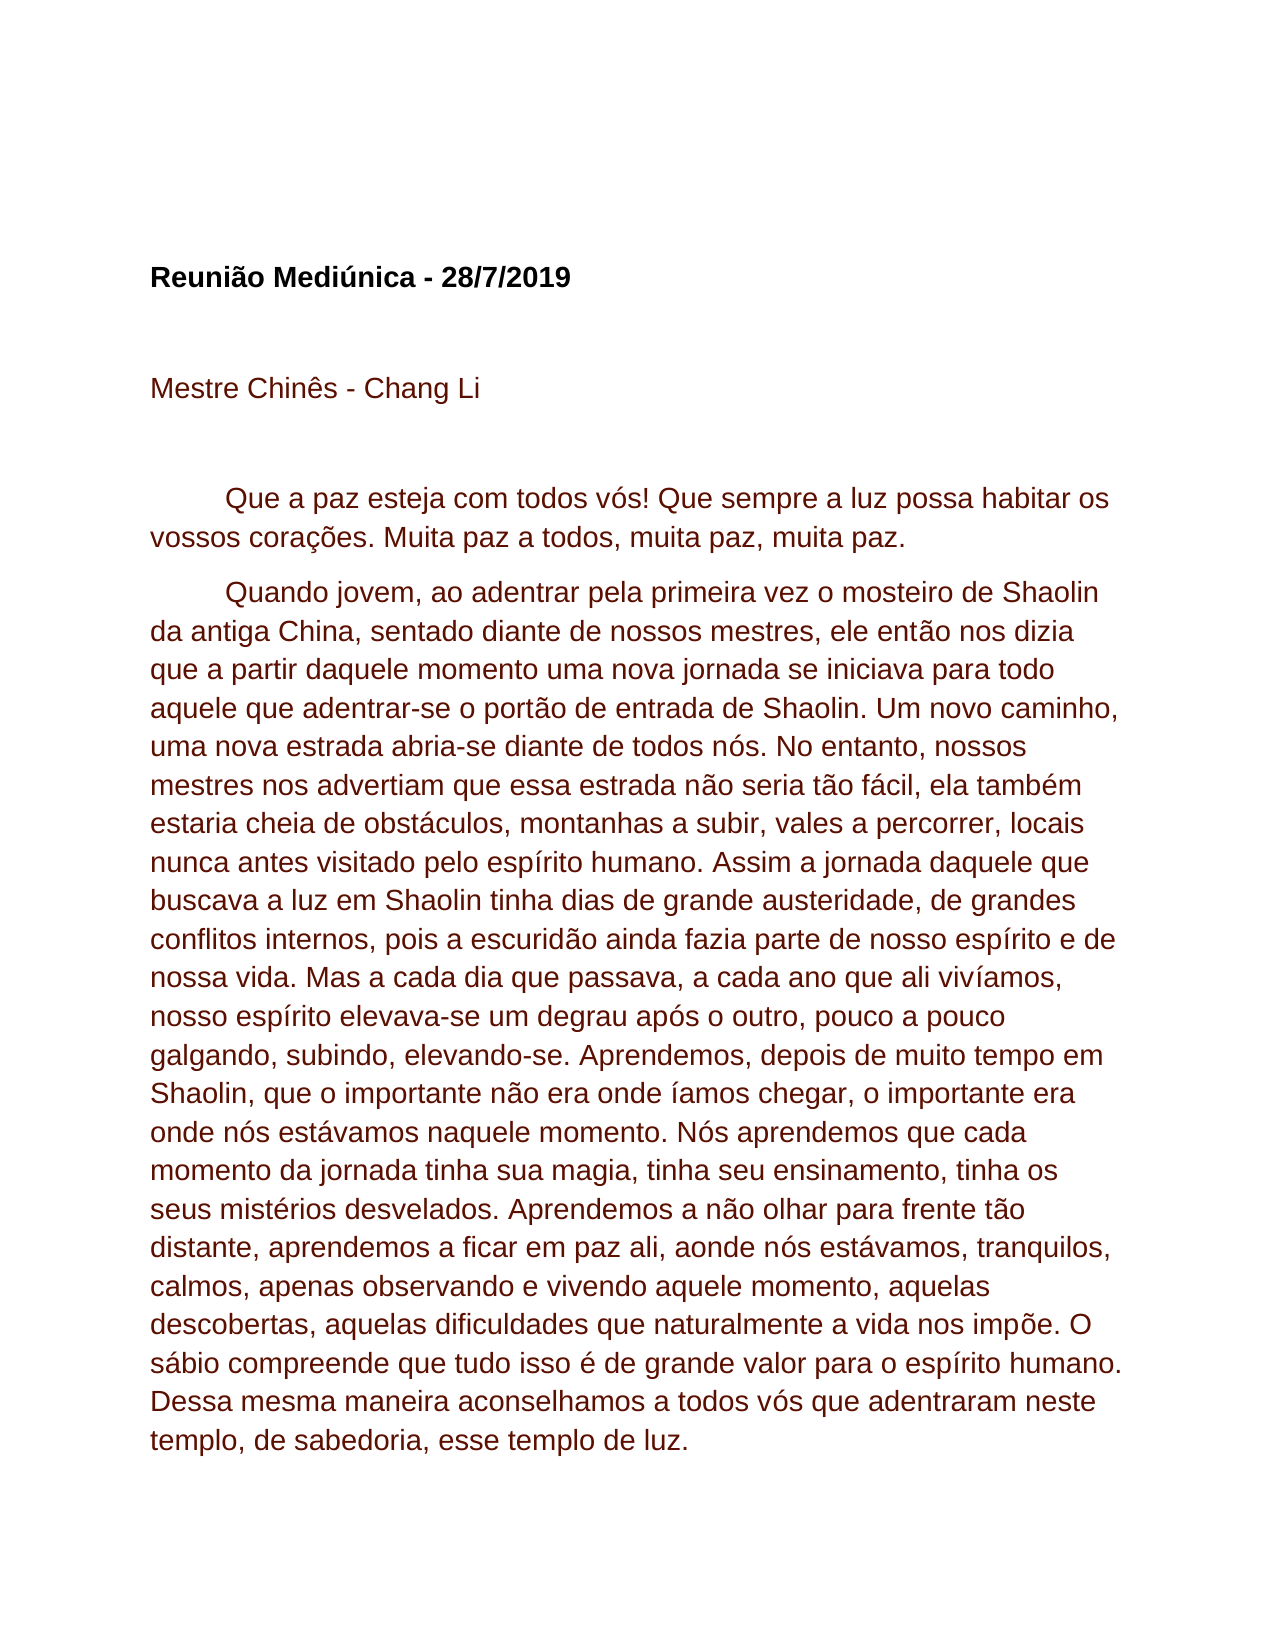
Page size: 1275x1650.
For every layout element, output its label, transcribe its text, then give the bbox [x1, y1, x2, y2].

text Que a paz esteja com todos vós! Que sempre a luz possa habitar os vossos corações. Muita paz a todos, muita paz, muita paz. [150, 481, 1125, 553]
text Mestre Chinês - Chang Li [150, 371, 1125, 404]
text Reunião Mediúnica - 28/7/2019 [150, 260, 1125, 294]
text Quando jovem, ao adentrar pela primeira vez o mosteiro de Shaolin da antiga China, sentado diante de nossos mestres, ele então nos dizia que a partir daquele momento uma nova jornada se iniciava para todo aquele que adentrar-se o portão de entrada de Shaolin. Um novo caminho, uma nova estrada abria-se diante de todos nós. No entanto, nossos mestres nos advertiam que essa estrada não seria tão fácil, ela também estaria cheia de obstáculos, montanhas a subir, vales a percorrer, locais nunca antes visitado pelo espírito humano. Assim a jornada daquele que buscava a luz em Shaolin tinha dias de grande austeridade, de grandes conflitos internos, pois a escuridão ainda fazia parte de nosso espírito e de nossa vida. Mas a cada dia que passava, a cada ano que ali vivíamos, nosso espírito elevava-se um degrau após o outro, pouco a pouco galgando, subindo, elevando-se. Aprendemos, depois de muito tempo em Shaolin, que o importante não era onde íamos chegar, o importante era onde nós estávamos naquele momento. Nós aprendemos que cada momento da jornada tinha sua magia, tinha seu ensinamento, tinha os seus mistérios desvelados. Aprendemos a não olhar para frente tão distante, aprendemos a ficar em paz ali, aonde nós estávamos, tranquilos, calmos, apenas observando e vivendo aquele momento, aquelas descobertas, aquelas dificuldades que naturalmente a vida nos impõe. O sábio compreende que tudo isso é de grande valor para o espírito humano. Dessa mesma maneira aconselhamos a todos vós que adentraram neste templo, de sabedoria, esse templo de luz. [150, 575, 1125, 1456]
